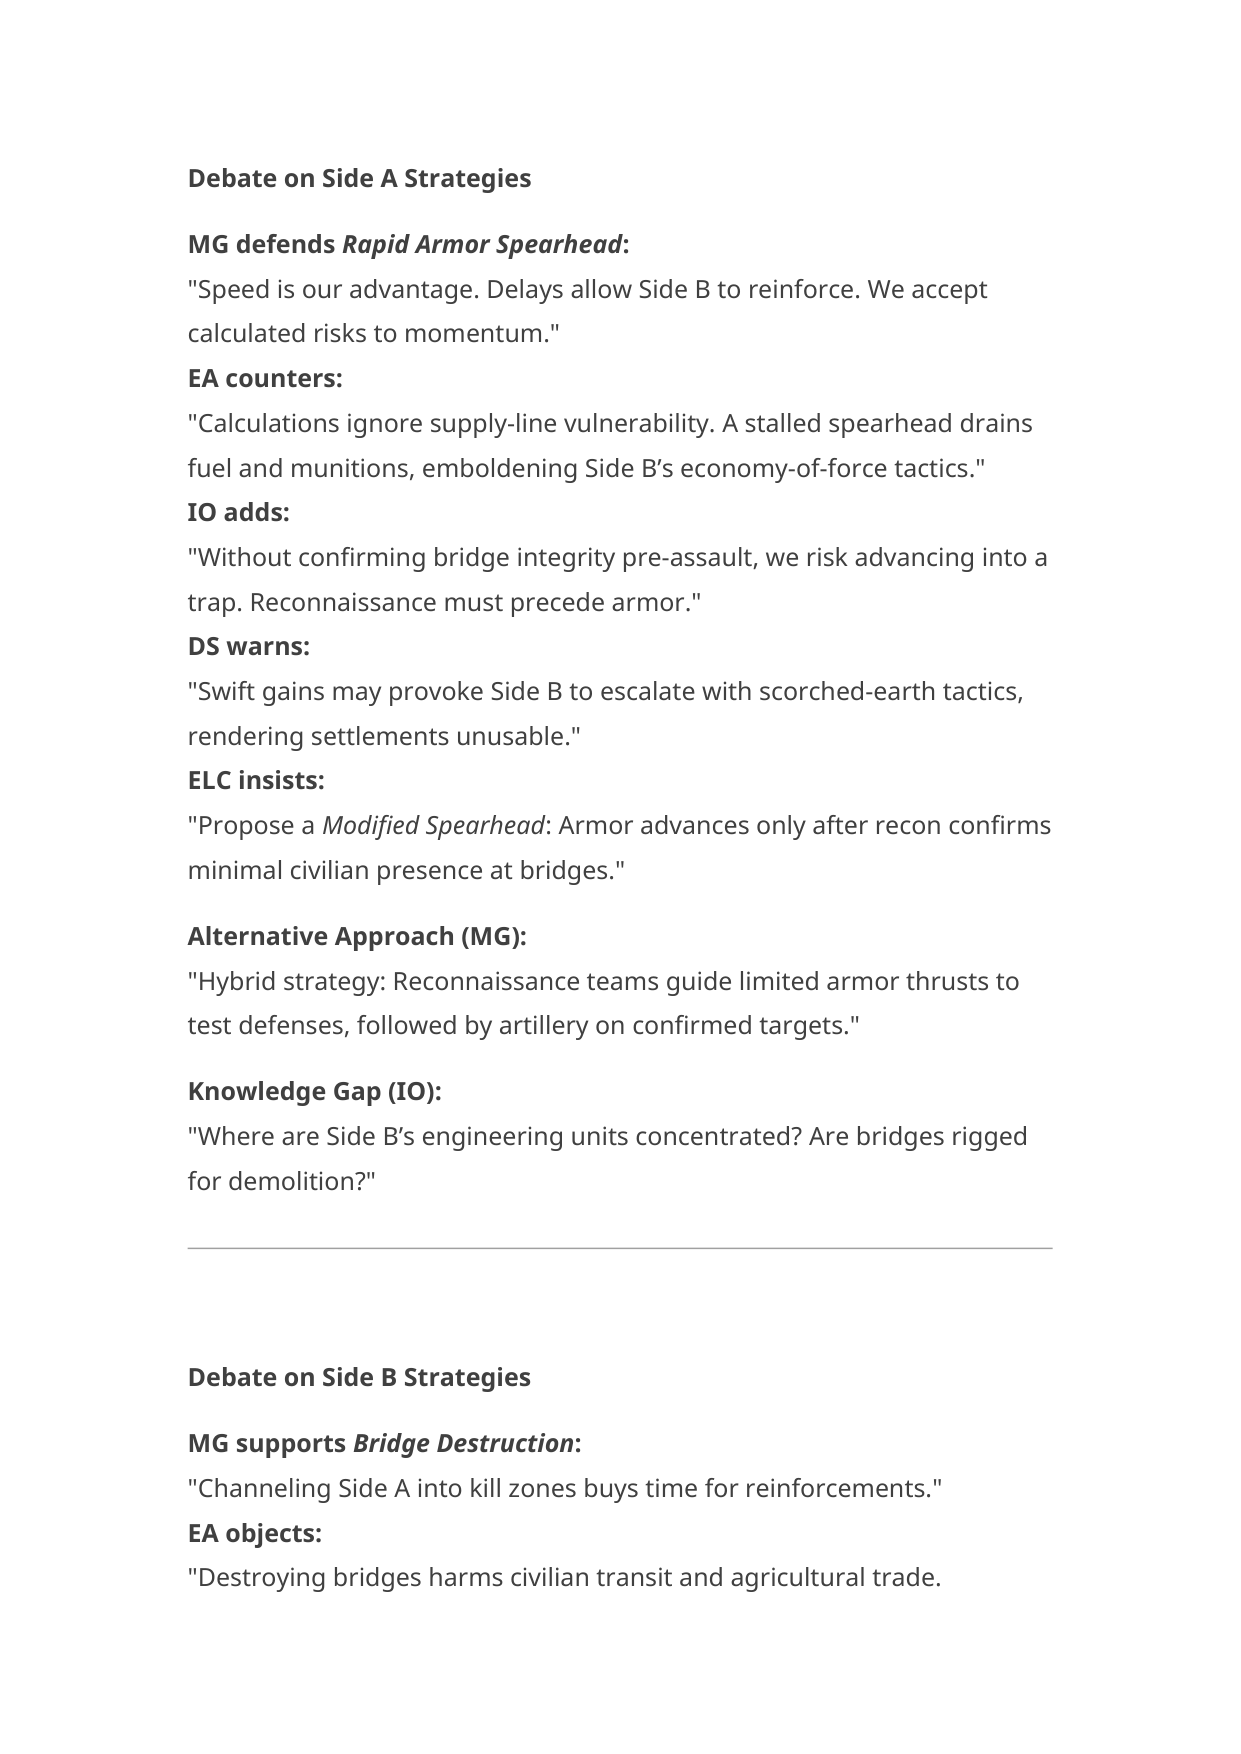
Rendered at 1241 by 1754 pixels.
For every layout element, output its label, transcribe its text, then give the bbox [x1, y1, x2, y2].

text Debate on Side B Strategies [187, 1349, 1053, 1394]
text Alternative Approach (MG): "Hybrid strategy: Reconnaissance teams guide limited armor thrusts to test defenses, followed by artillery on confirmed targets." [187, 908, 1053, 1042]
text MG defends Rapid Armor Spearhead: "Speed is our advantage. Delays allow Side B to reinforce. We accept calculated risks to momentum." EA counters: "Calculations ignore supply-line vulnerability. A stalled spearhead drains fuel and munitions, emboldening Side B’s economy-of-force tactics." IO adds: "Without confirming bridge integrity pre-assault, we risk advancing into a trap. Reconnaissance must precede armor." DS warns: "Swift gains may provoke Side B to escalate with scorched-earth tactics, rendering settlements unusable." ELC insists: "Propose a Modified Spearhead: Armor advances only after recon confirms minimal civilian presence at bridges." [187, 216, 1053, 886]
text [187, 1415, 1053, 1594]
text Debate on Side A Strategies [187, 150, 1053, 195]
text Knowledge Gap (IO): "Where are Side B’s engineering units concentrated? Are bridges rigged for demolition?" [187, 1063, 1053, 1197]
